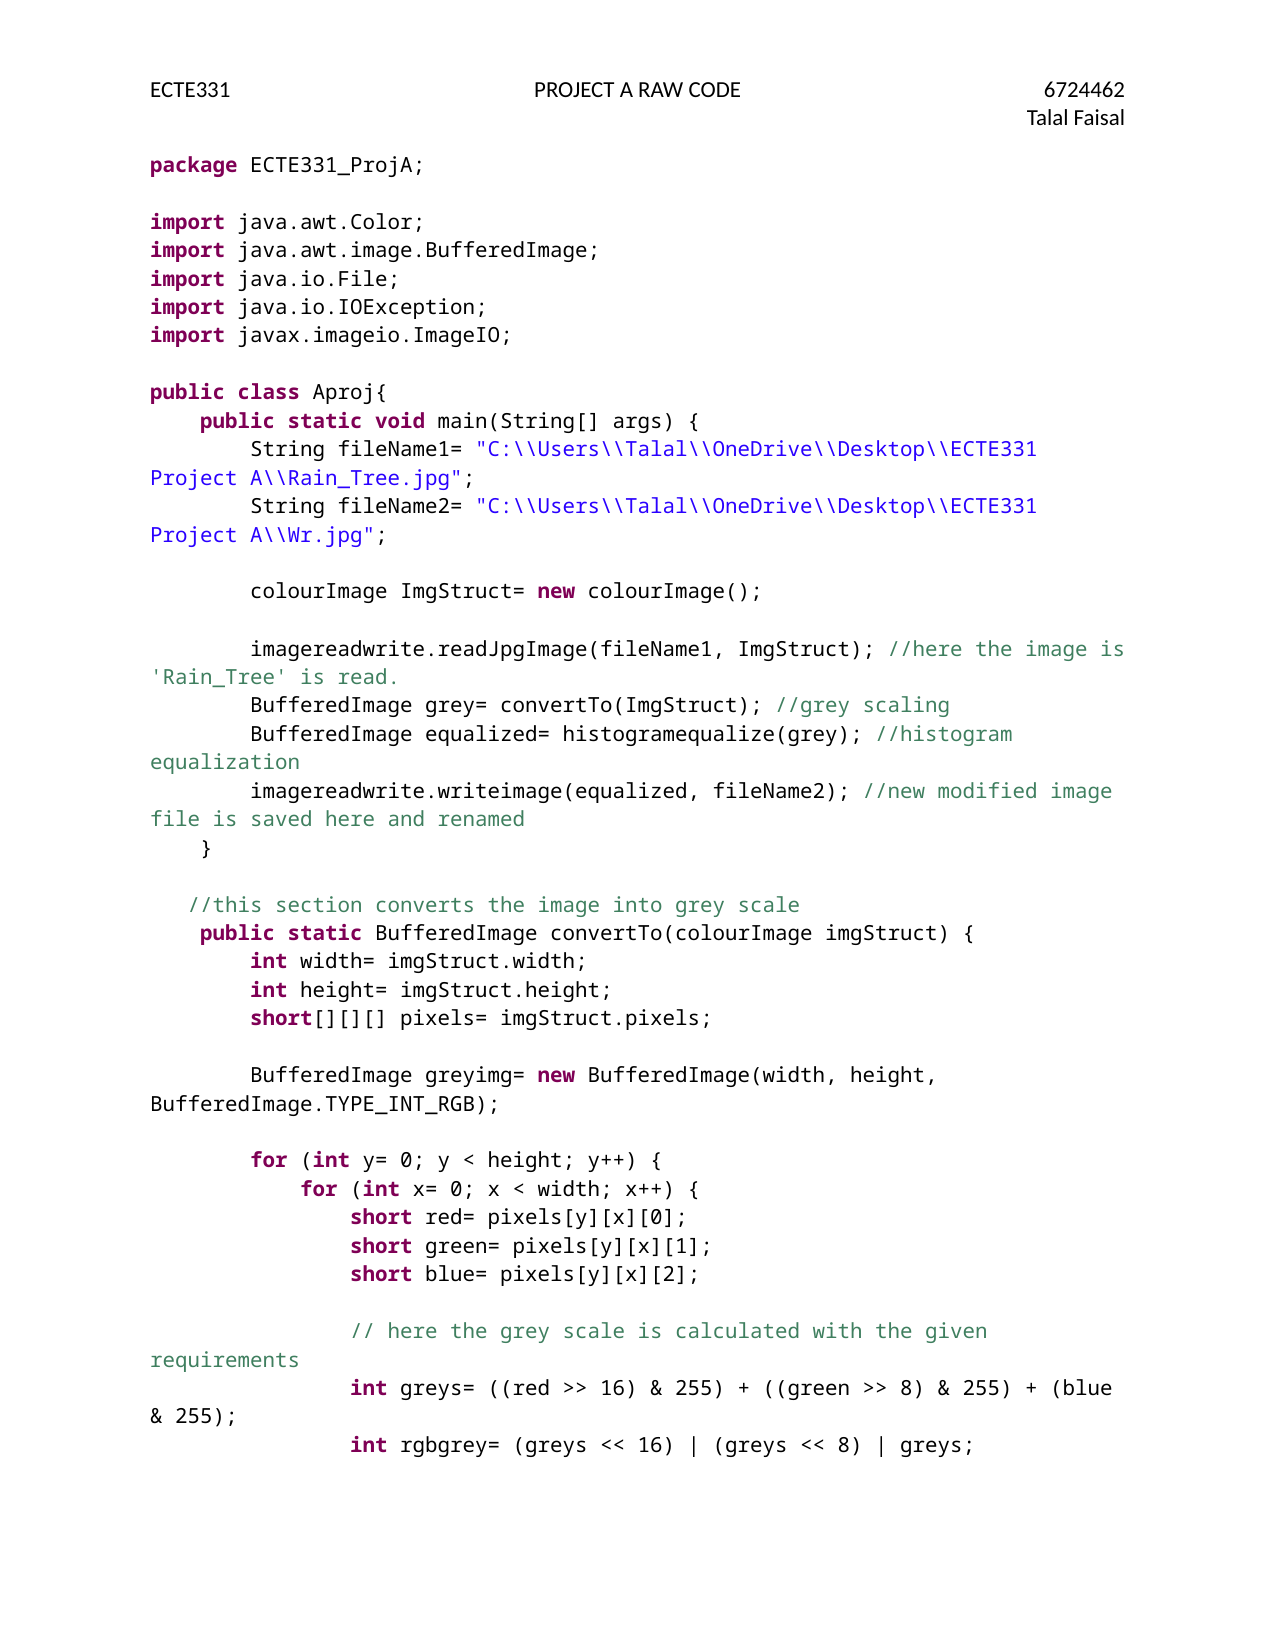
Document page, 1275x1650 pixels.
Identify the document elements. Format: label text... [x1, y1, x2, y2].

text for (int x= 0; x < width; x++) { [150, 1174, 1125, 1202]
text // here the grey scale is calculated with the given requirements [150, 1316, 1125, 1373]
text String fileName2= "C:\\Users\\Talal\\OneDrive\\Desktop\\ECTE331 Project A\\Wr.jpg"; [150, 491, 1125, 548]
text String fileName1= "C:\\Users\\Talal\\OneDrive\\Desktop\\ECTE331 Project A\\Rain_Tree.jpg"; [150, 434, 1125, 491]
text import javax.imageio.ImageIO; [150, 321, 1125, 349]
text short[][][] pixels= imgStruct.pixels; [150, 1003, 1125, 1032]
text //this section converts the image into grey scale [150, 890, 1125, 918]
text short blue= pixels[y][x][2]; [150, 1259, 1125, 1288]
text int width= imgStruct.width; [150, 947, 1125, 975]
text short red= pixels[y][x][0]; [150, 1202, 1125, 1231]
text for (int y= 0; y < height; y++) { [150, 1146, 1125, 1174]
text import java.io.IOException; [150, 292, 1125, 321]
text import java.io.File; [150, 264, 1125, 292]
text public static BufferedImage convertTo(colourImage imgStruct) { [150, 918, 1125, 947]
text import java.awt.image.BufferedImage; [150, 235, 1125, 264]
text imagereadwrite.writeimage(equalized, fileName2); //new modified image file is saved here and renamed [150, 776, 1125, 833]
text } [150, 833, 1125, 861]
text int height= imgStruct.height; [150, 975, 1125, 1003]
text int greys= ((red >> 16) & 255) + ((green >> 8) & 255) + (blue & 255); [150, 1373, 1125, 1430]
text BufferedImage grey= convertTo(ImgStruct); //grey scaling [150, 691, 1125, 719]
text package ECTE331_ProjA; [150, 150, 1125, 178]
text imagereadwrite.readJpgImage(fileName1, ImgStruct); //here the image is 'Rain_Tree' is read. [150, 634, 1125, 691]
text public class Aproj{ [150, 377, 1125, 406]
text BufferedImage equalized= histogramequalize(grey); //histogram equalization [150, 719, 1125, 776]
text short green= pixels[y][x][1]; [150, 1231, 1125, 1259]
text BufferedImage greyimg= new BufferedImage(width, height, BufferedImage.TYPE_INT_RGB); [150, 1060, 1125, 1117]
text int rgbgrey= (greys << 16) | (greys << 8) | greys; [150, 1430, 1125, 1458]
text public static void main(String[] args) { [150, 406, 1125, 434]
text import java.awt.Color; [150, 207, 1125, 235]
text colourImage ImgStruct= new colourImage(); [150, 577, 1125, 605]
